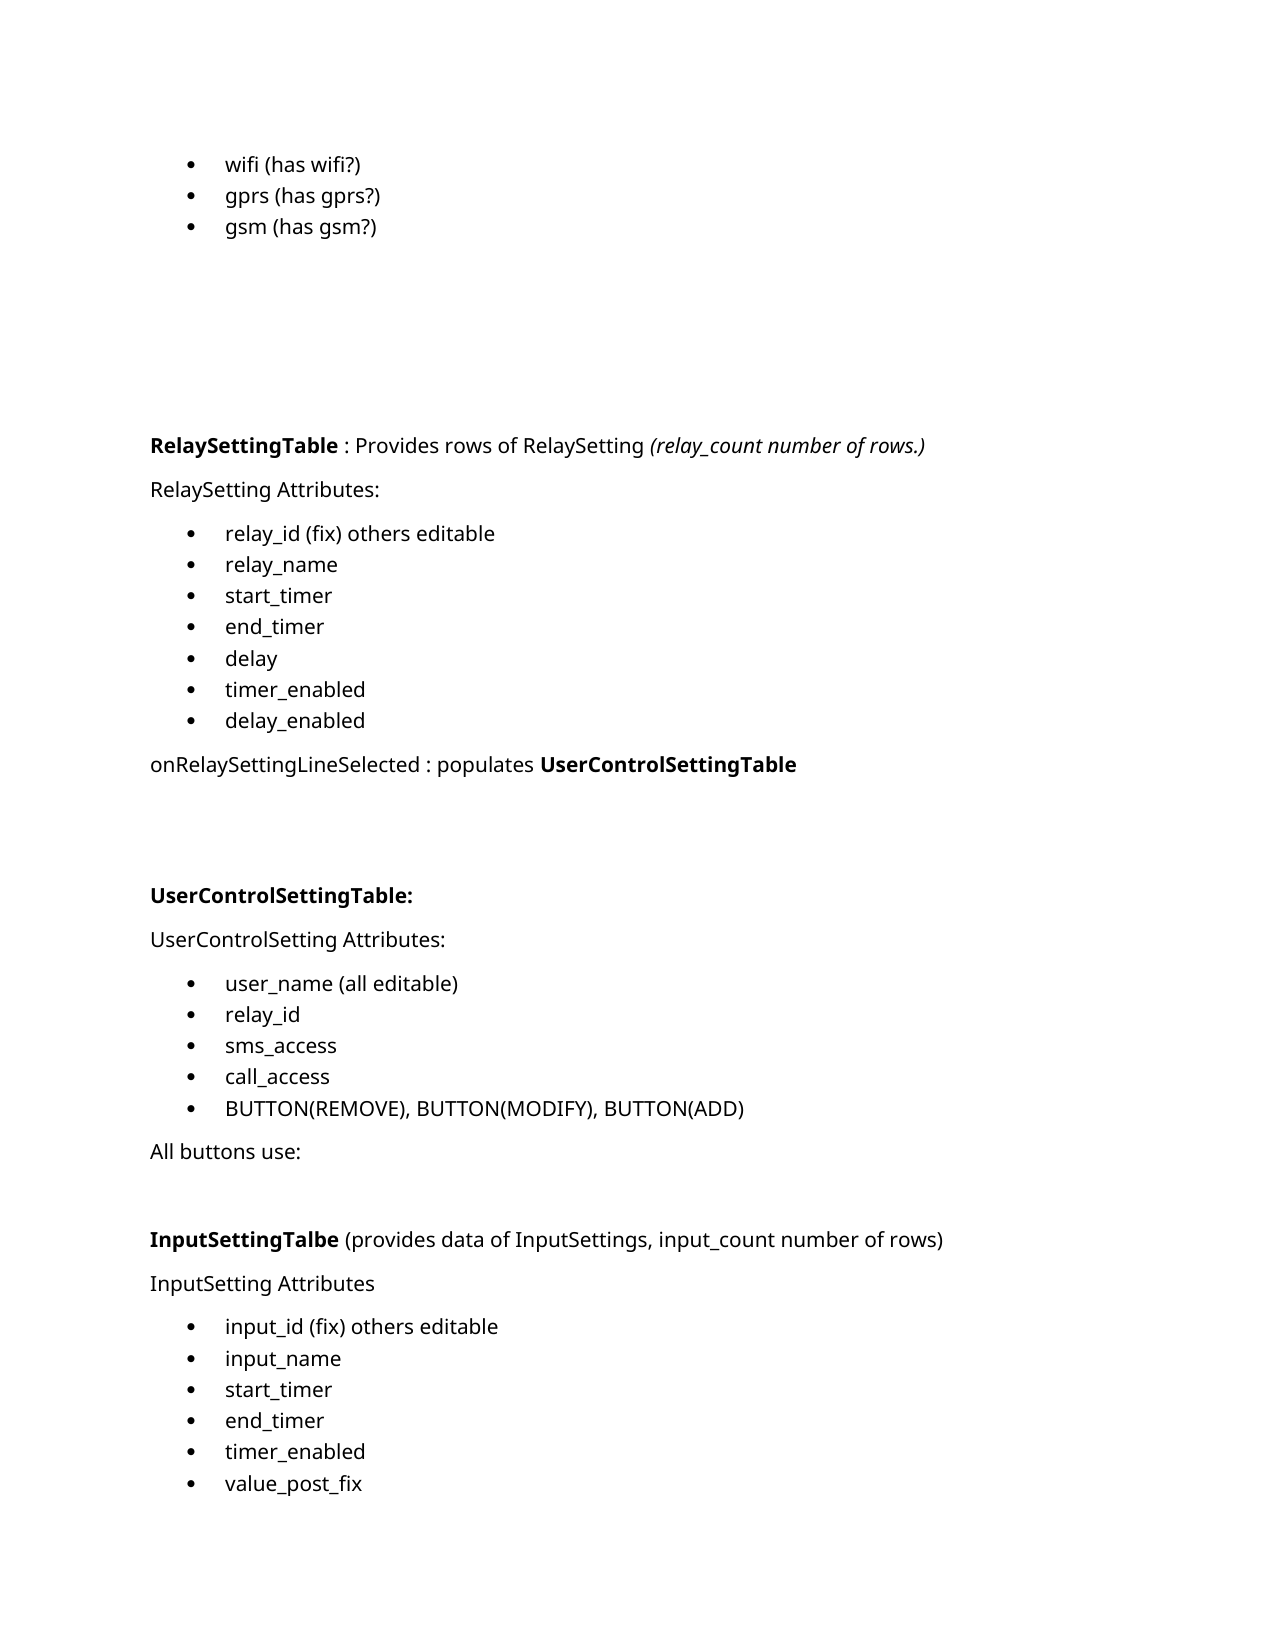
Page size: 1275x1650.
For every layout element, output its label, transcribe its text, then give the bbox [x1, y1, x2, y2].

list sms_access [187, 1031, 1125, 1060]
list start_timer [187, 581, 1125, 610]
list end_timer [187, 1406, 1125, 1435]
list delay [187, 644, 1125, 672]
list delay_enabled [187, 706, 1125, 735]
list BUTTON(REMOVE), BUTTON(MODIFY), BUTTON(ADD) [187, 1094, 1125, 1122]
list user_name (all editable) [187, 969, 1125, 997]
list relay_id (fix) others editable [187, 519, 1125, 547]
text InputSetting Attributes [150, 1269, 1125, 1297]
list end_timer [187, 612, 1125, 641]
list timer_enabled [187, 1437, 1125, 1466]
text InputSettingTalbe (provides data of InputSettings, input_count number of rows) [150, 1225, 1125, 1253]
text onRelaySettingLineSelected : populates UserControlSettingTable [150, 750, 1125, 778]
list call_access [187, 1062, 1125, 1091]
list relay_id [187, 1000, 1125, 1028]
text All buttons use: [150, 1137, 1125, 1166]
list wifi (has wifi?) [187, 150, 1125, 178]
list start_timer [187, 1375, 1125, 1403]
text UserControlSettingTable: [150, 881, 1125, 910]
list input_id (fix) others editable [187, 1312, 1125, 1341]
list gprs (has gprs?) [187, 181, 1125, 210]
list timer_enabled [187, 675, 1125, 703]
text RelaySettingTable : Provides rows of RelaySetting (relay_count number of rows.) [150, 431, 1125, 460]
text UserControlSetting Attributes: [150, 925, 1125, 953]
text RelaySetting Attributes: [150, 475, 1125, 503]
list input_name [187, 1344, 1125, 1372]
list relay_name [187, 550, 1125, 578]
list value_post_fix [187, 1469, 1125, 1497]
list gsm (has gsm?) [187, 212, 1125, 241]
